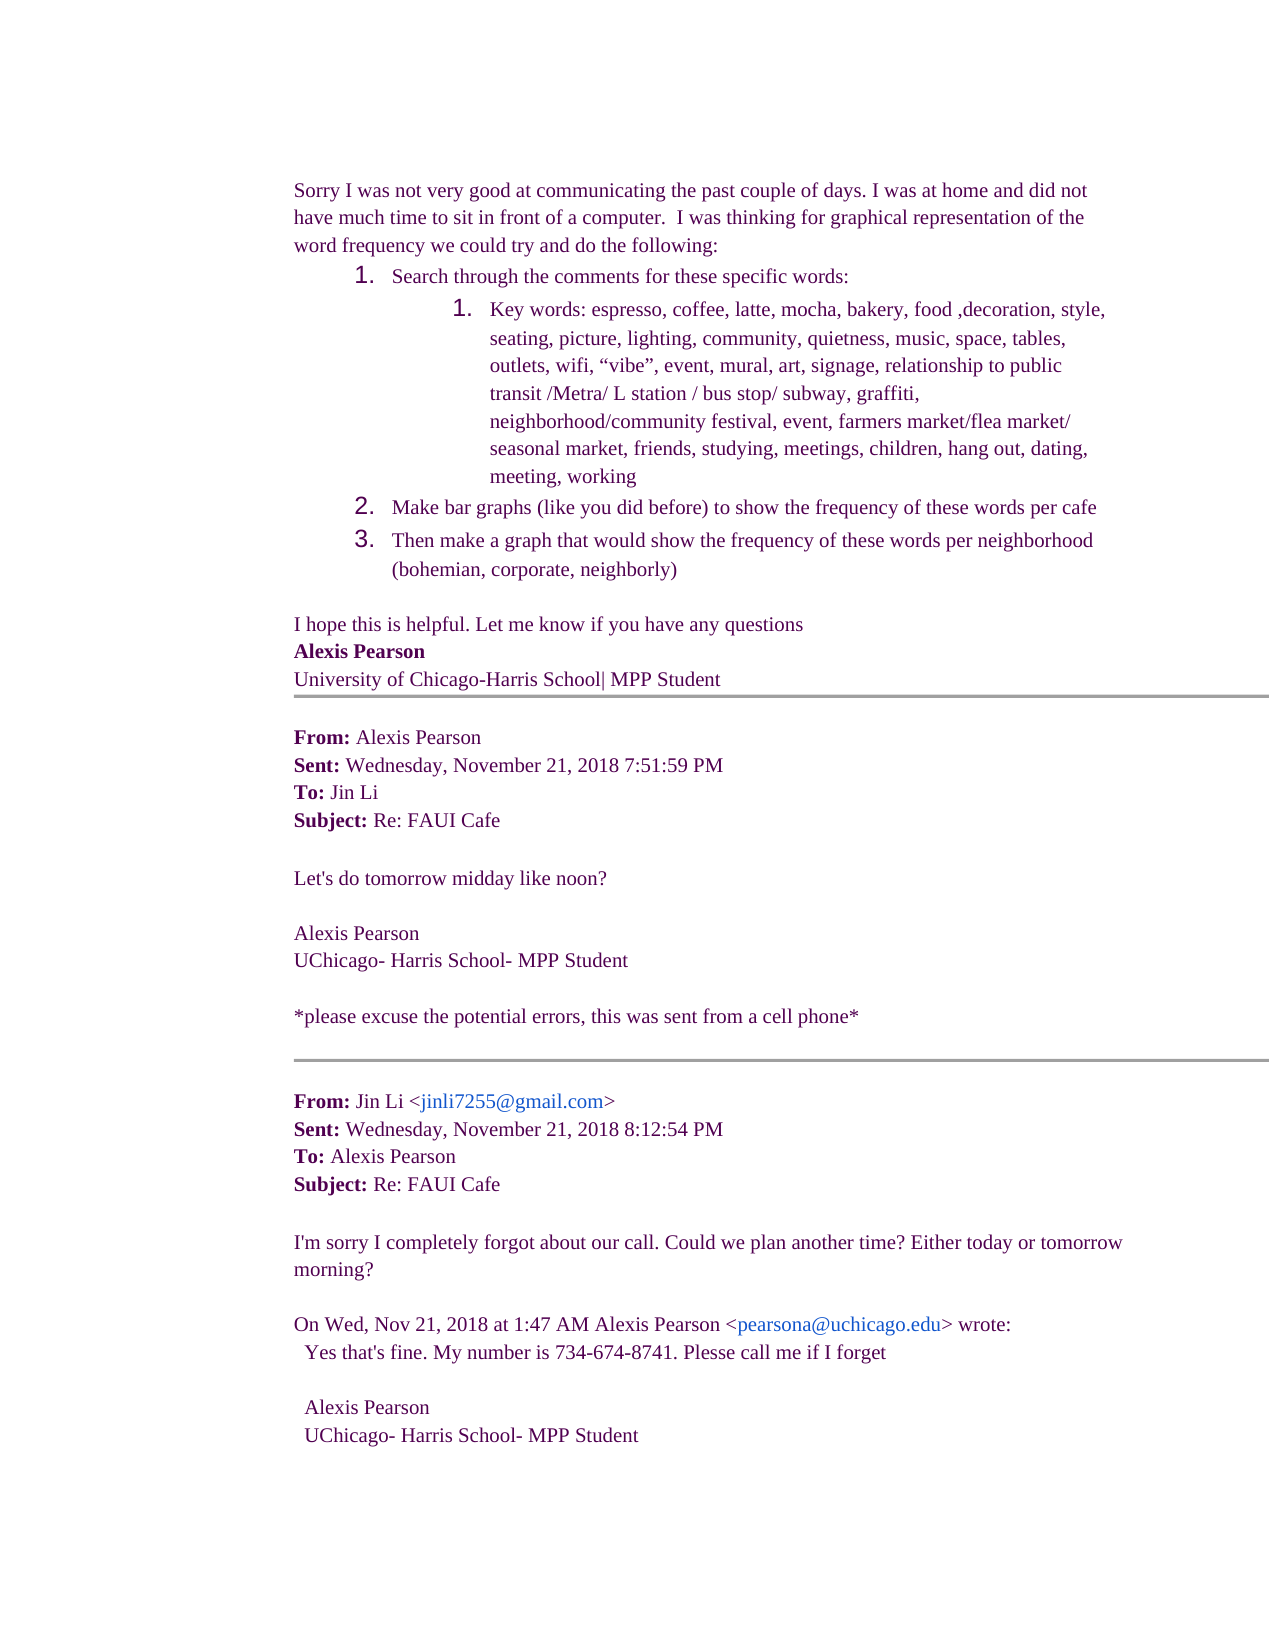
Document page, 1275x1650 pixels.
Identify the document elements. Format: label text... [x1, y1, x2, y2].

text Sent: Wednesday, November 21, 2018 7:51:59 PM [294, 752, 1125, 777]
text I'm sorry I completely forgot about our call. Could we plan another time? Either today or tomorrow morning? [294, 1229, 1125, 1281]
text University of Chicago-Harris School| MPP Student [294, 667, 1125, 691]
text To: Jin Li [294, 780, 1125, 804]
text Yes that's fine. My number is 734-674-8741. Plesse call me if I forget [304, 1340, 1125, 1364]
text Alexis Pearson [294, 921, 1125, 945]
text Subject: Re: FAUI Cafe [294, 808, 1125, 832]
text On Wed, Nov 21, 2018 at 1:47 AM Alexis Pearson <pearsona@uchicago.edu> wrote: [294, 1312, 1125, 1336]
text Sorry I was not very good at communicating the past couple of days. I was at home and did not have much time to sit in front of a computer. I was thinking for graphical representation of the word frequency we could try and do the following: [294, 178, 1125, 257]
list Make bar graphs (like you did before) to show the frequency of these words per cafe [354, 491, 1125, 520]
text To: Alexis Pearson [294, 1144, 1125, 1168]
text I hope this is helpful. Let me know if you have any questions [294, 612, 1125, 636]
text UChicago- Harris School- MPP Student [304, 1423, 1125, 1447]
text Alexis Pearson [304, 1395, 1125, 1419]
text UChicago- Harris School- MPP Student [294, 948, 1125, 972]
text *please excuse the potential errors, this was sent from a cell phone* [294, 1003, 1125, 1028]
text From: Jin Li <jinli7255@gmail.com> [294, 1089, 1125, 1113]
text Let's do tomorrow midday like noon? [294, 866, 1125, 889]
text Sent: Wednesday, November 21, 2018 8:12:54 PM [294, 1117, 1125, 1141]
list Then make a graph that would show the frequency of these words per neighborhood (bohemian, corporate, neighborly) [354, 524, 1125, 581]
text From: Alexis Pearson [294, 725, 1125, 749]
list Search through the comments for these specific words: [354, 260, 1125, 289]
list Key words: espresso, coffee, latte, mocha, bakery, food ,decoration, style, seating, picture, lighting, community, quietness, music, space, tables, outlets, wifi, “vibe”, event, mural, art, signage, relationship to public transit /Metra/ L station / bus stop/ subway, graffiti, neighborhood/community festival, event, farmers market/flea market/ seasonal market, friends, studying, meetings, children, hang out, dating, meeting, working [452, 293, 1125, 488]
text Alexis Pearson [294, 639, 1125, 663]
text Subject: Re: FAUI Cafe [294, 1172, 1125, 1196]
